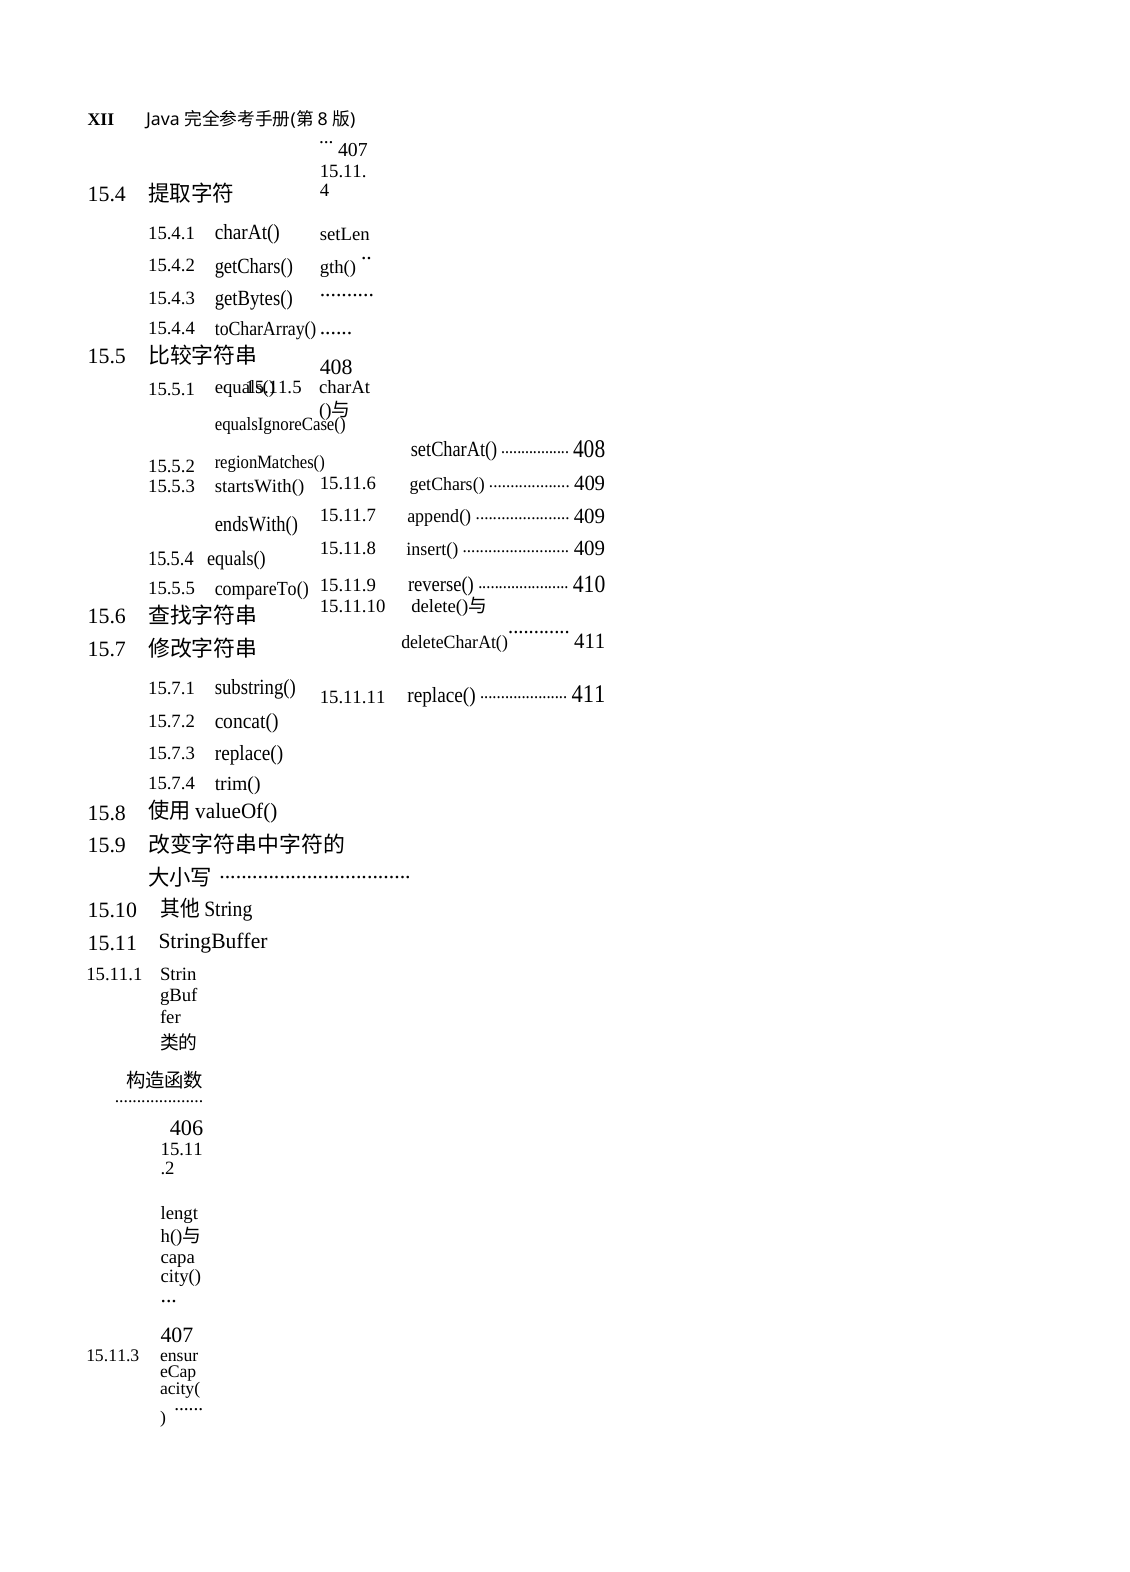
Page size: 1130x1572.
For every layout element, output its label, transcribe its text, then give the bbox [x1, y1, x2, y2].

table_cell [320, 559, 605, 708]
text XII Java 完全参考手册(第 8 版) [87, 107, 375, 130]
text 15.11.2 length()与 capacity() ... 407 [160, 1140, 203, 1347]
list StringBuffer 类的 [160, 963, 203, 1054]
text 构造函数 .................... 406 [87, 1054, 203, 1140]
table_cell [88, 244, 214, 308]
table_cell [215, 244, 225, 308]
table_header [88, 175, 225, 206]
text 15.11.4 setLength() .................. 408 [319, 163, 375, 379]
list ensureCapacity() ......... 407 [319, 130, 375, 163]
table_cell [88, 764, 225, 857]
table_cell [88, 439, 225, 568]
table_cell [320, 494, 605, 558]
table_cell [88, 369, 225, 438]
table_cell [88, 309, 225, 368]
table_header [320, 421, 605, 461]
list ensureCapacity() ......... 407 [160, 1347, 203, 1431]
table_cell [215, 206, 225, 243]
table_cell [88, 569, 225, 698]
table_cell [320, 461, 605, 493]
list charAt()与 [319, 379, 375, 421]
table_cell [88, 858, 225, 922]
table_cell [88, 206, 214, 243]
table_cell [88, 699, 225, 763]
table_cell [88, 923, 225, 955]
